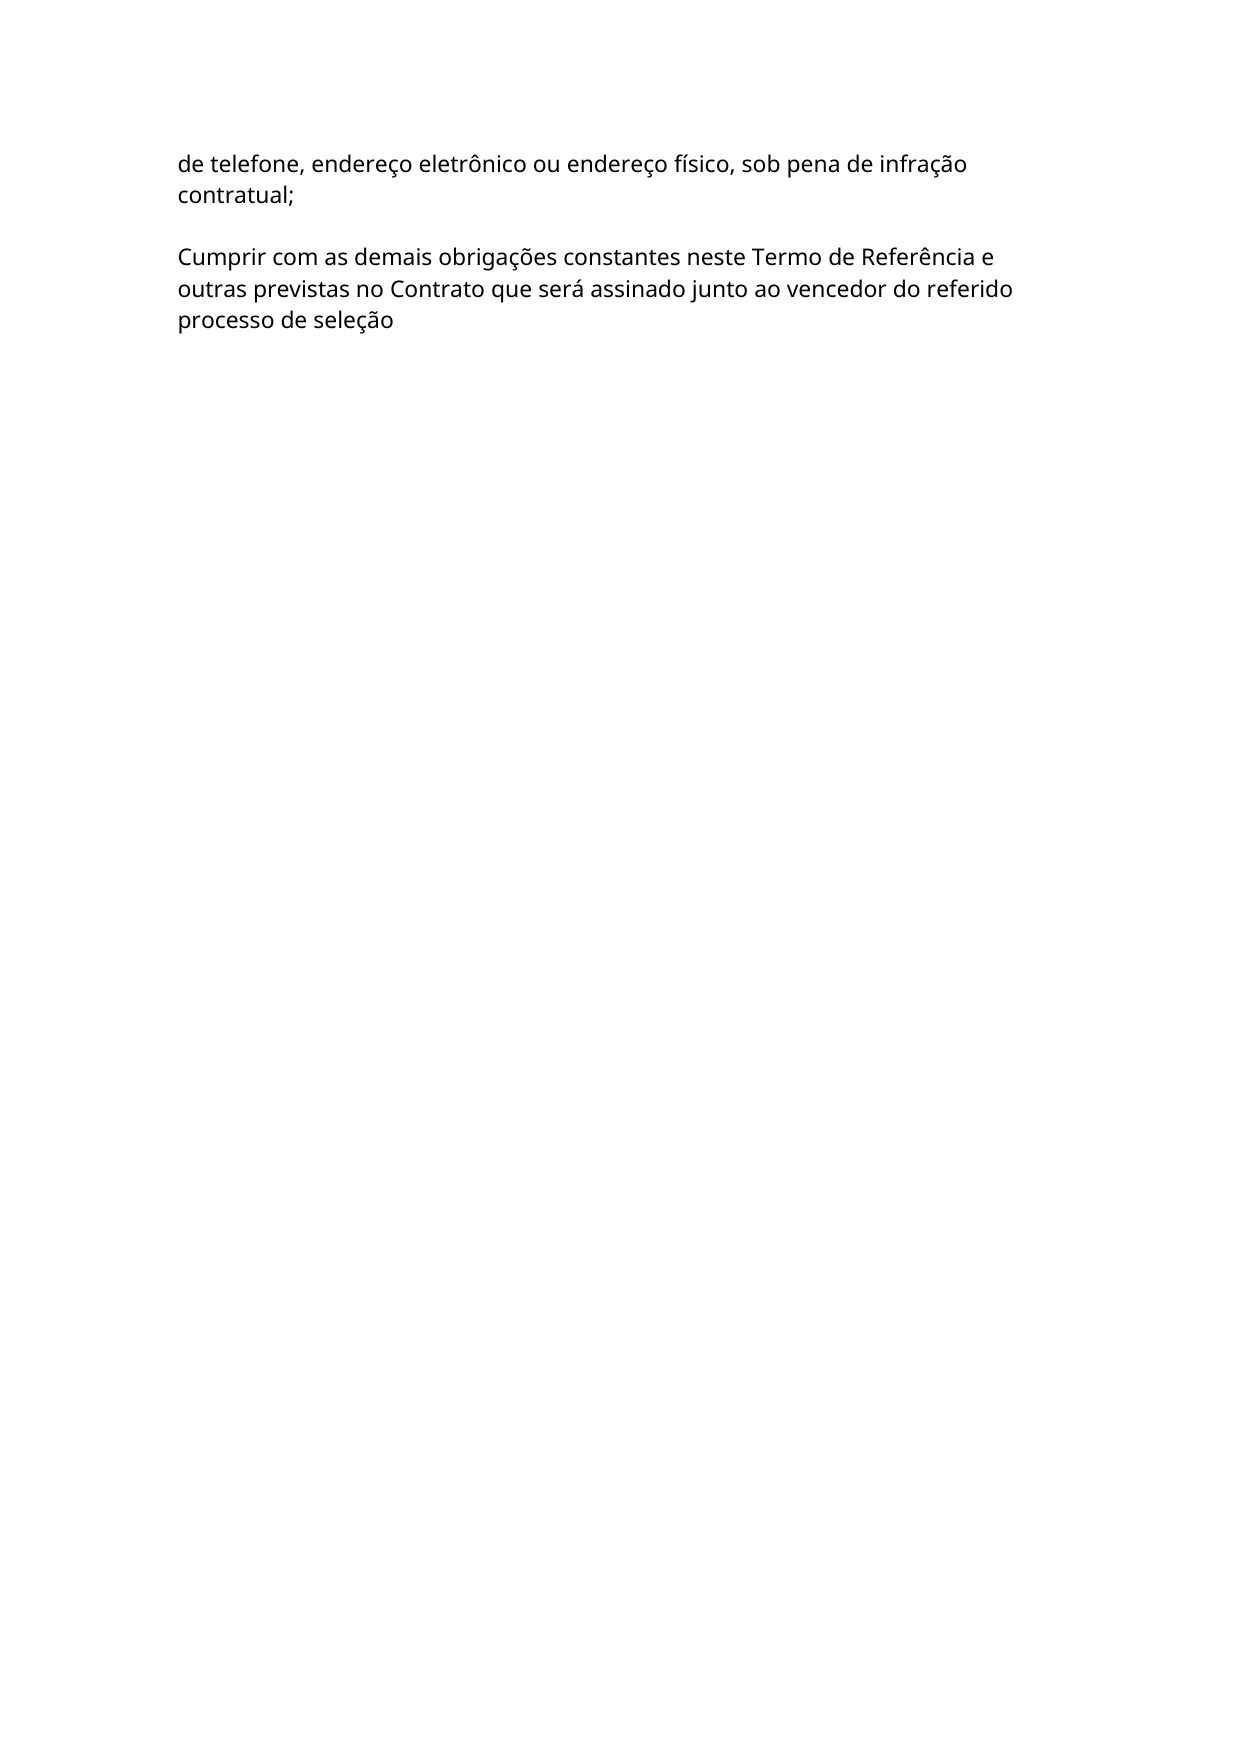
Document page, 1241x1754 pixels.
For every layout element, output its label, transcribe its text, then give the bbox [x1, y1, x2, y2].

text Cumprir com as demais obrigações constantes neste Termo de Referência e outras previstas no Contrato que será assinado junto ao vencedor do referido processo de seleção [177, 241, 1063, 335]
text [177, 148, 1063, 210]
